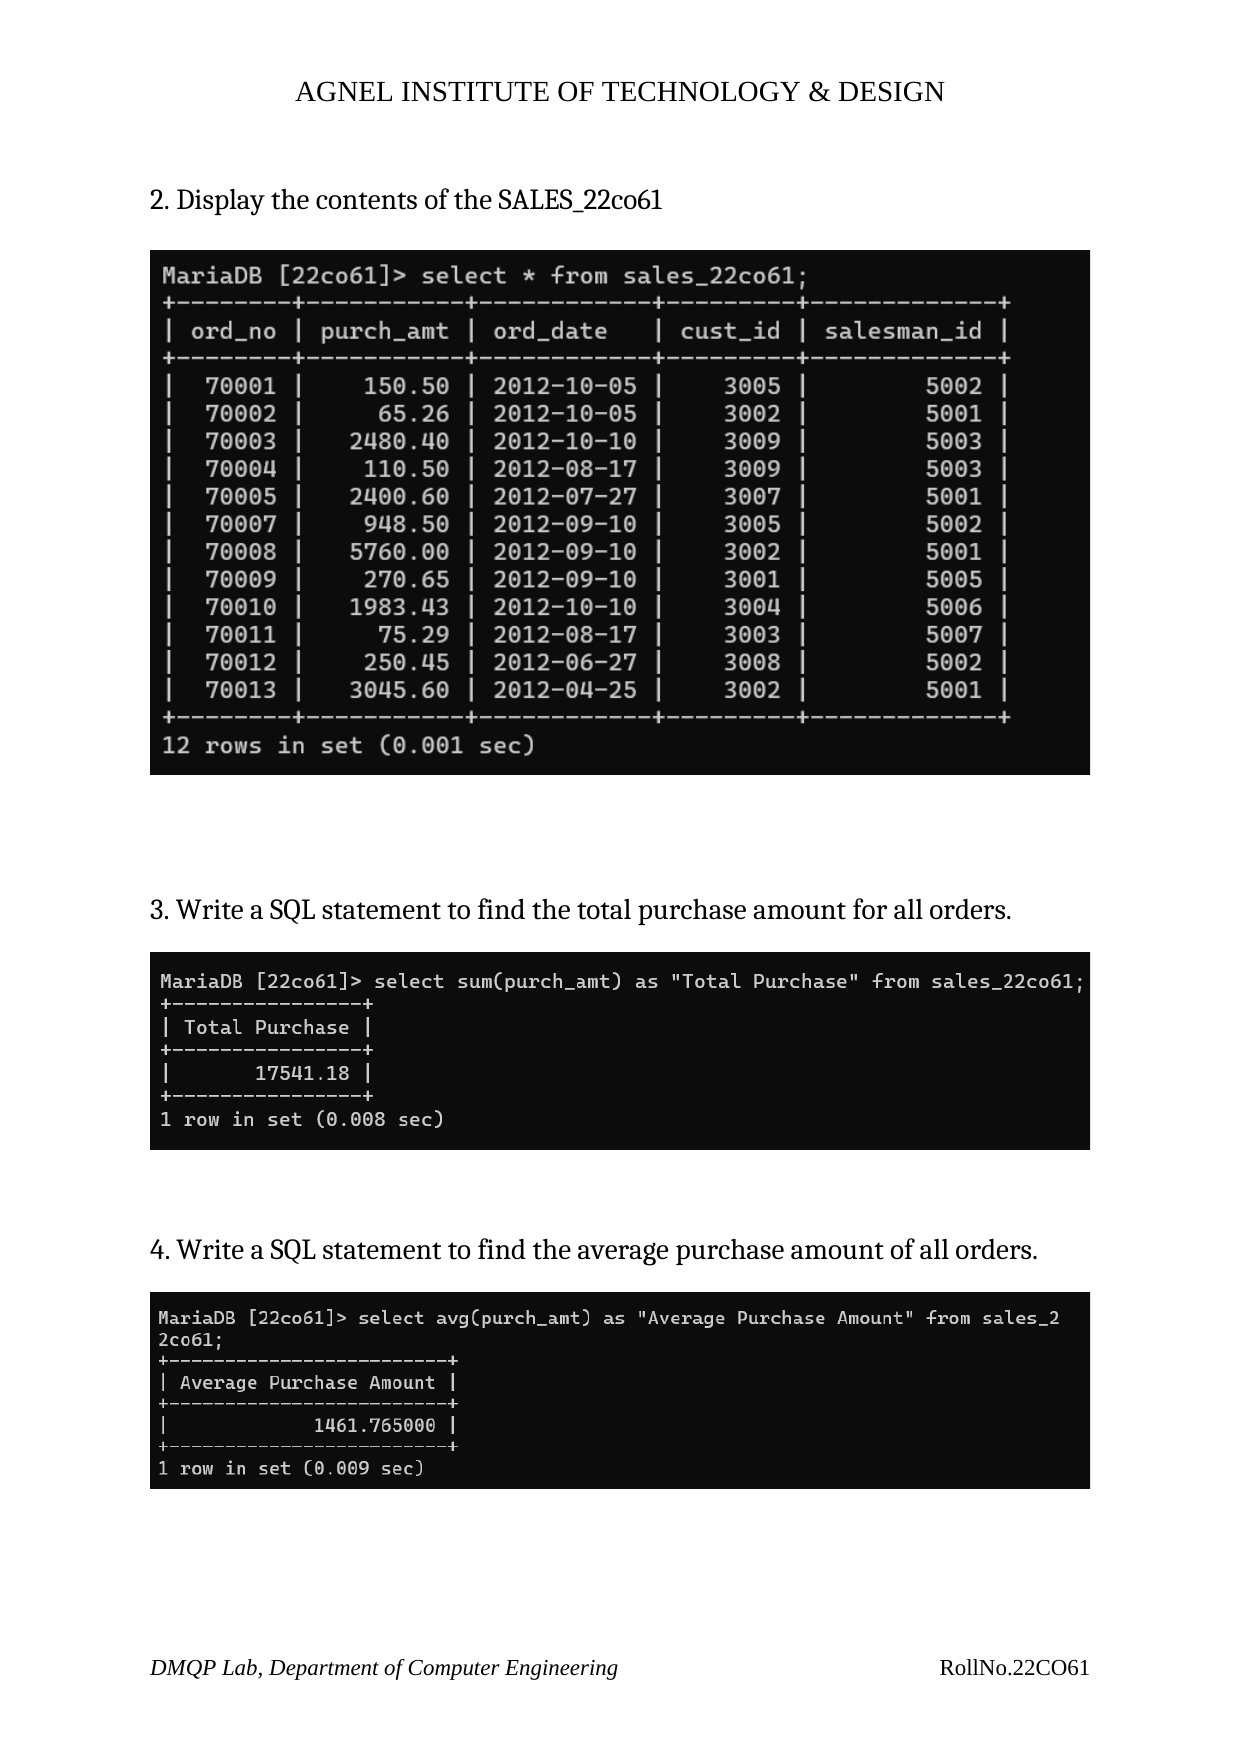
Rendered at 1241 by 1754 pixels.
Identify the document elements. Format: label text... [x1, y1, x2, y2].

picture [150, 250, 1091, 775]
picture [150, 952, 1091, 1150]
text 3. Write a SQL statement to find the total purchase amount for all orders. [150, 893, 1090, 927]
text 4. Write a SQL statement to find the average purchase amount of all orders. [150, 1233, 1090, 1267]
picture [150, 1292, 1091, 1489]
text 2. Display the contents of the SALES_22co61 [150, 183, 1090, 217]
